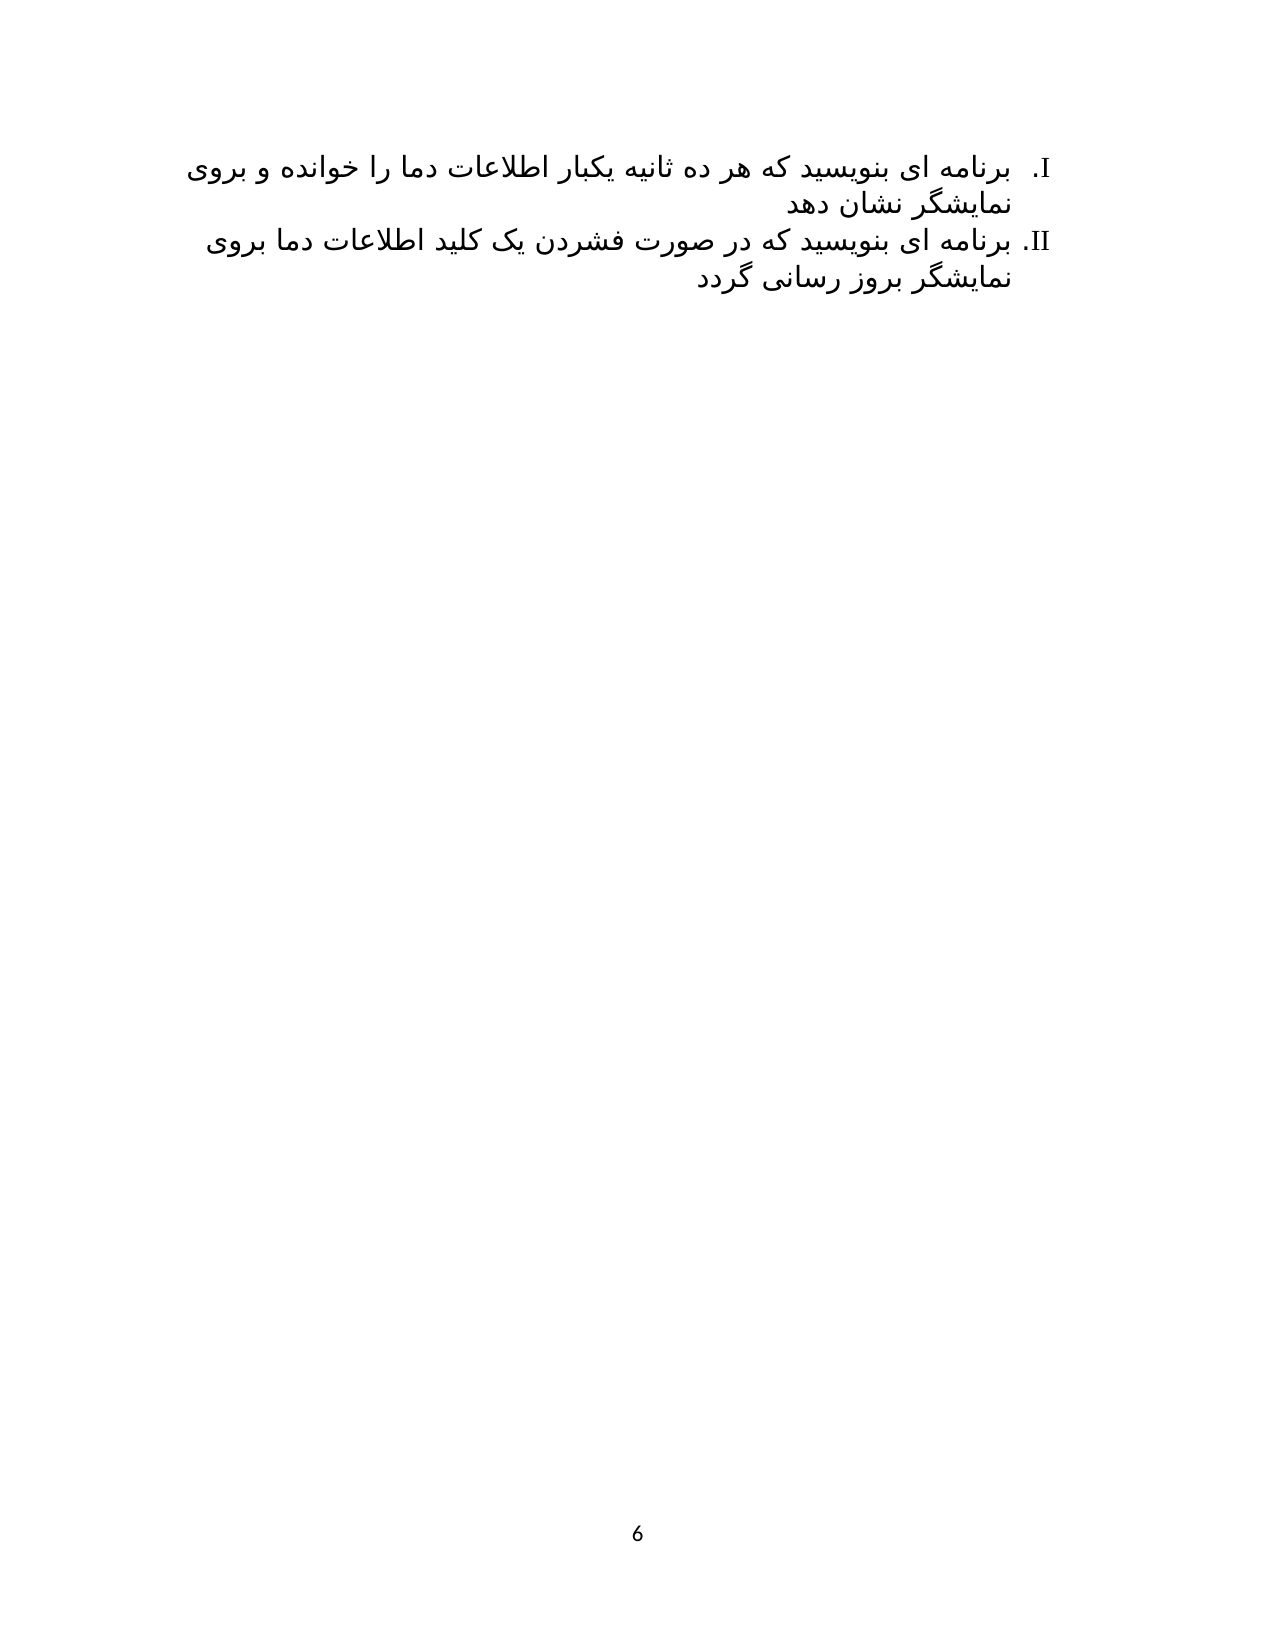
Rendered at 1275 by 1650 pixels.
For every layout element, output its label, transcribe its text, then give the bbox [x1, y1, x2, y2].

list برنامه ای بنویسید که در صورت فشردن یک کلید اطلاعات دما بروی نمایشگر بروز رسانی گردد [150, 223, 1050, 294]
list برنامه ای بنویسید که هر ده ثانیه یکبار اطلاعات دما را خوانده و بروی نمایشگر نشان دهد [150, 150, 1050, 221]
